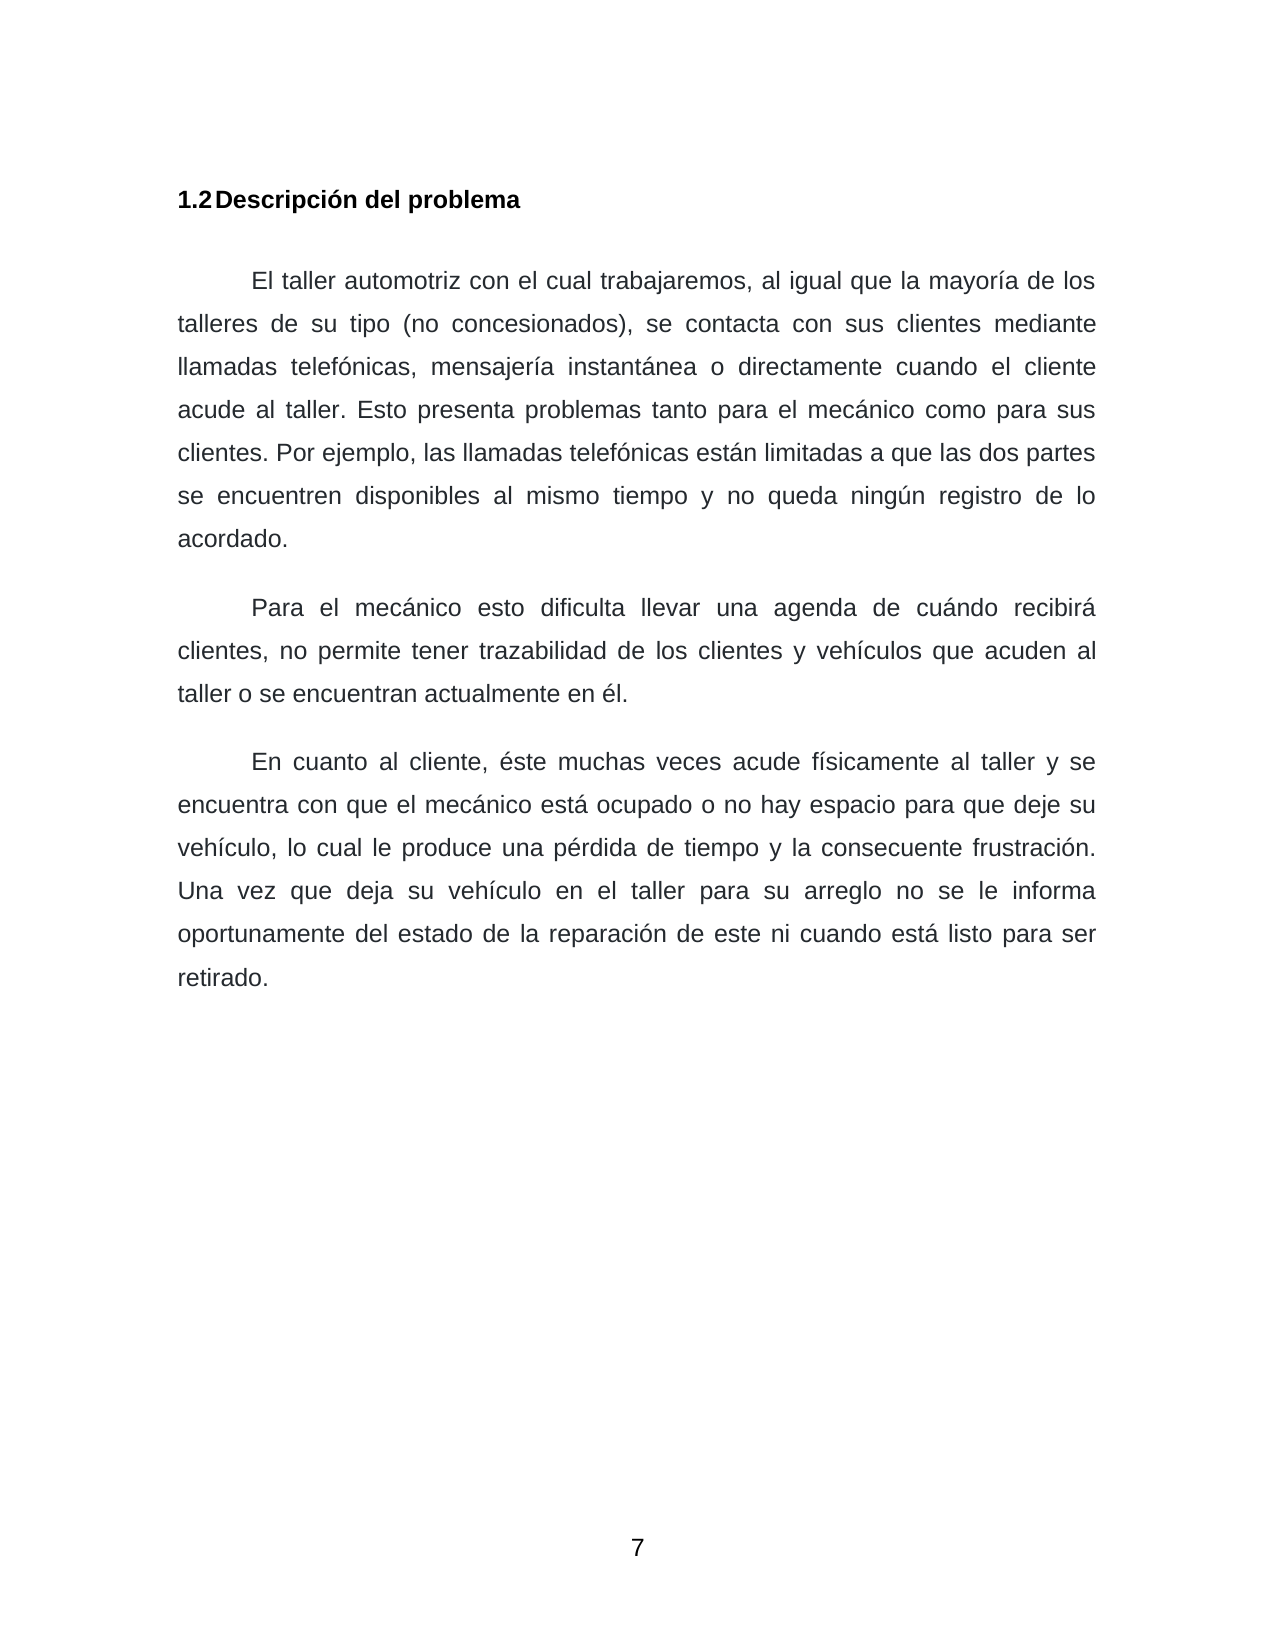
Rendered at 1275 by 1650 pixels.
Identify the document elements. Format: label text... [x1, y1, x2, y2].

subtitle Descripción del problema [177, 185, 1098, 214]
text Para el mecánico esto dificulta llevar una agenda de cuándo recibirá clientes, no permite tener trazabilidad de los clientes y vehículos que acuden al taller o se encuentran actualmente en él. [177, 593, 1098, 708]
text El taller automotriz con el cual trabajaremos, al igual que la mayoría de los talleres de su tipo (no concesionados), se contacta con sus clientes mediante llamadas telefónicas, mensajería instantánea o directamente cuando el cliente acude al taller. Esto presenta problemas tanto para el mecánico como para sus clientes. Por ejemplo, las llamadas telefónicas están limitadas a que las dos partes se encuentren disponibles al mismo tiempo y no queda ningún registro de lo acordado. [177, 266, 1098, 553]
text En cuanto al cliente, éste muchas veces acude físicamente al taller y se encuentra con que el mecánico está ocupado o no hay espacio para que deje su vehículo, lo cual le produce una pérdida de tiempo y la consecuente frustración. Una vez que deja su vehículo en el taller para su arreglo no se le informa oportunamente del estado de la reparación de este ni cuando está listo para ser retirado. [177, 747, 1098, 991]
